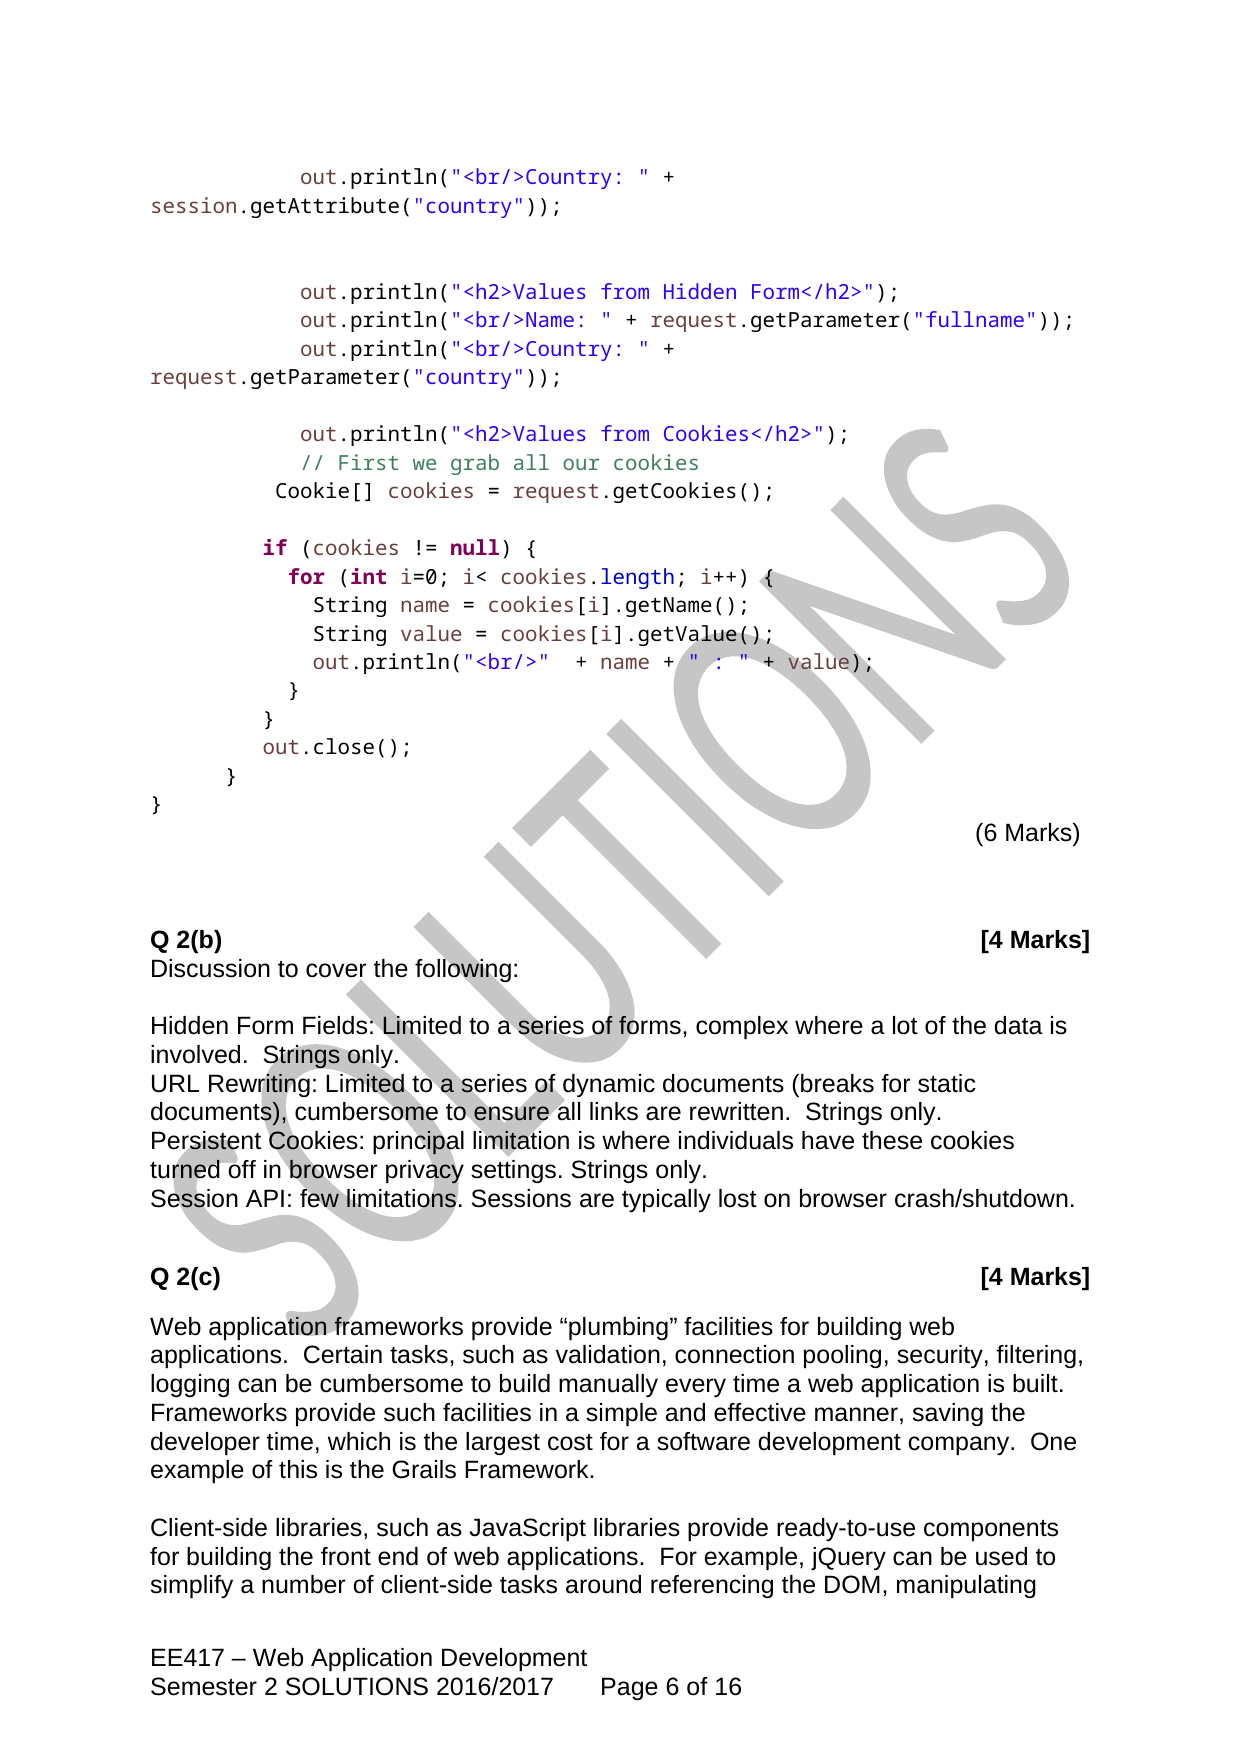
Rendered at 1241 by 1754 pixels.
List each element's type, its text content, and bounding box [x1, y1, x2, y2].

text Discussion to cover the following: [150, 953, 1090, 982]
text } [150, 704, 1090, 732]
text out.println("<h2>Values from Hidden Form</h2>"); [150, 277, 1090, 305]
subtitle Q 2(c) [4 Marks] [150, 1233, 1090, 1291]
subtitle Web application frameworks provide “plumbing” facilities for building web applications. Certain tasks, such as validation, connection pooling, security, filtering, logging can be cumbersome to build manually every time a web application is built. Frameworks provide such facilities in a simple and effective manner, saving the developer time, which is the largest cost for a software development company. One example of this is the Grails Framework. [150, 1311, 1090, 1484]
text out.println("<br/>Name: " + request.getParameter("fullname")); [150, 305, 1090, 334]
text Cookie[] cookies = request.getCookies(); [150, 476, 1090, 504]
text if (cookies != null) { [150, 533, 1090, 562]
text out.println("<br/>" + name + " : " + value); [150, 647, 1090, 676]
text Persistent Cookies: principal limitation is where individuals have these cookies turned off in browser privacy settings. Strings only. [150, 1126, 1090, 1183]
text URL Rewriting: Limited to a series of dynamic documents (breaks for static documents), cumbersome to ensure all links are rewritten. Strings only. [150, 1068, 1090, 1126]
text String name = cookies[i].getName(); [150, 590, 1090, 619]
text out.println("<br/>Country: " + session.getAttribute("country")); [150, 162, 1090, 219]
text out.println("<br/>Country: " + request.getParameter("country")); [150, 334, 1090, 391]
text } [150, 789, 1090, 818]
text Session API: few limitations. Sessions are typically lost on browser crash/shutdown. [150, 1183, 1090, 1212]
subtitle Q 2(b) [4 Marks] [150, 896, 1090, 953]
text // First we grab all our cookies [150, 448, 1090, 476]
text } [150, 761, 1090, 789]
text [150, 1513, 1090, 1599]
text out.println("<h2>Values from Cookies</h2>"); [150, 419, 1090, 448]
text (6 Marks) [150, 818, 1090, 846]
text String value = cookies[i].getValue(); [150, 619, 1090, 647]
text } [150, 676, 1090, 704]
text out.close(); [150, 732, 1090, 761]
text for (int i=0; i< cookies.length; i++) { [150, 562, 1090, 590]
text Hidden Form Fields: Limited to a series of forms, complex where a lot of the data is involved. Strings only. [150, 1011, 1090, 1068]
